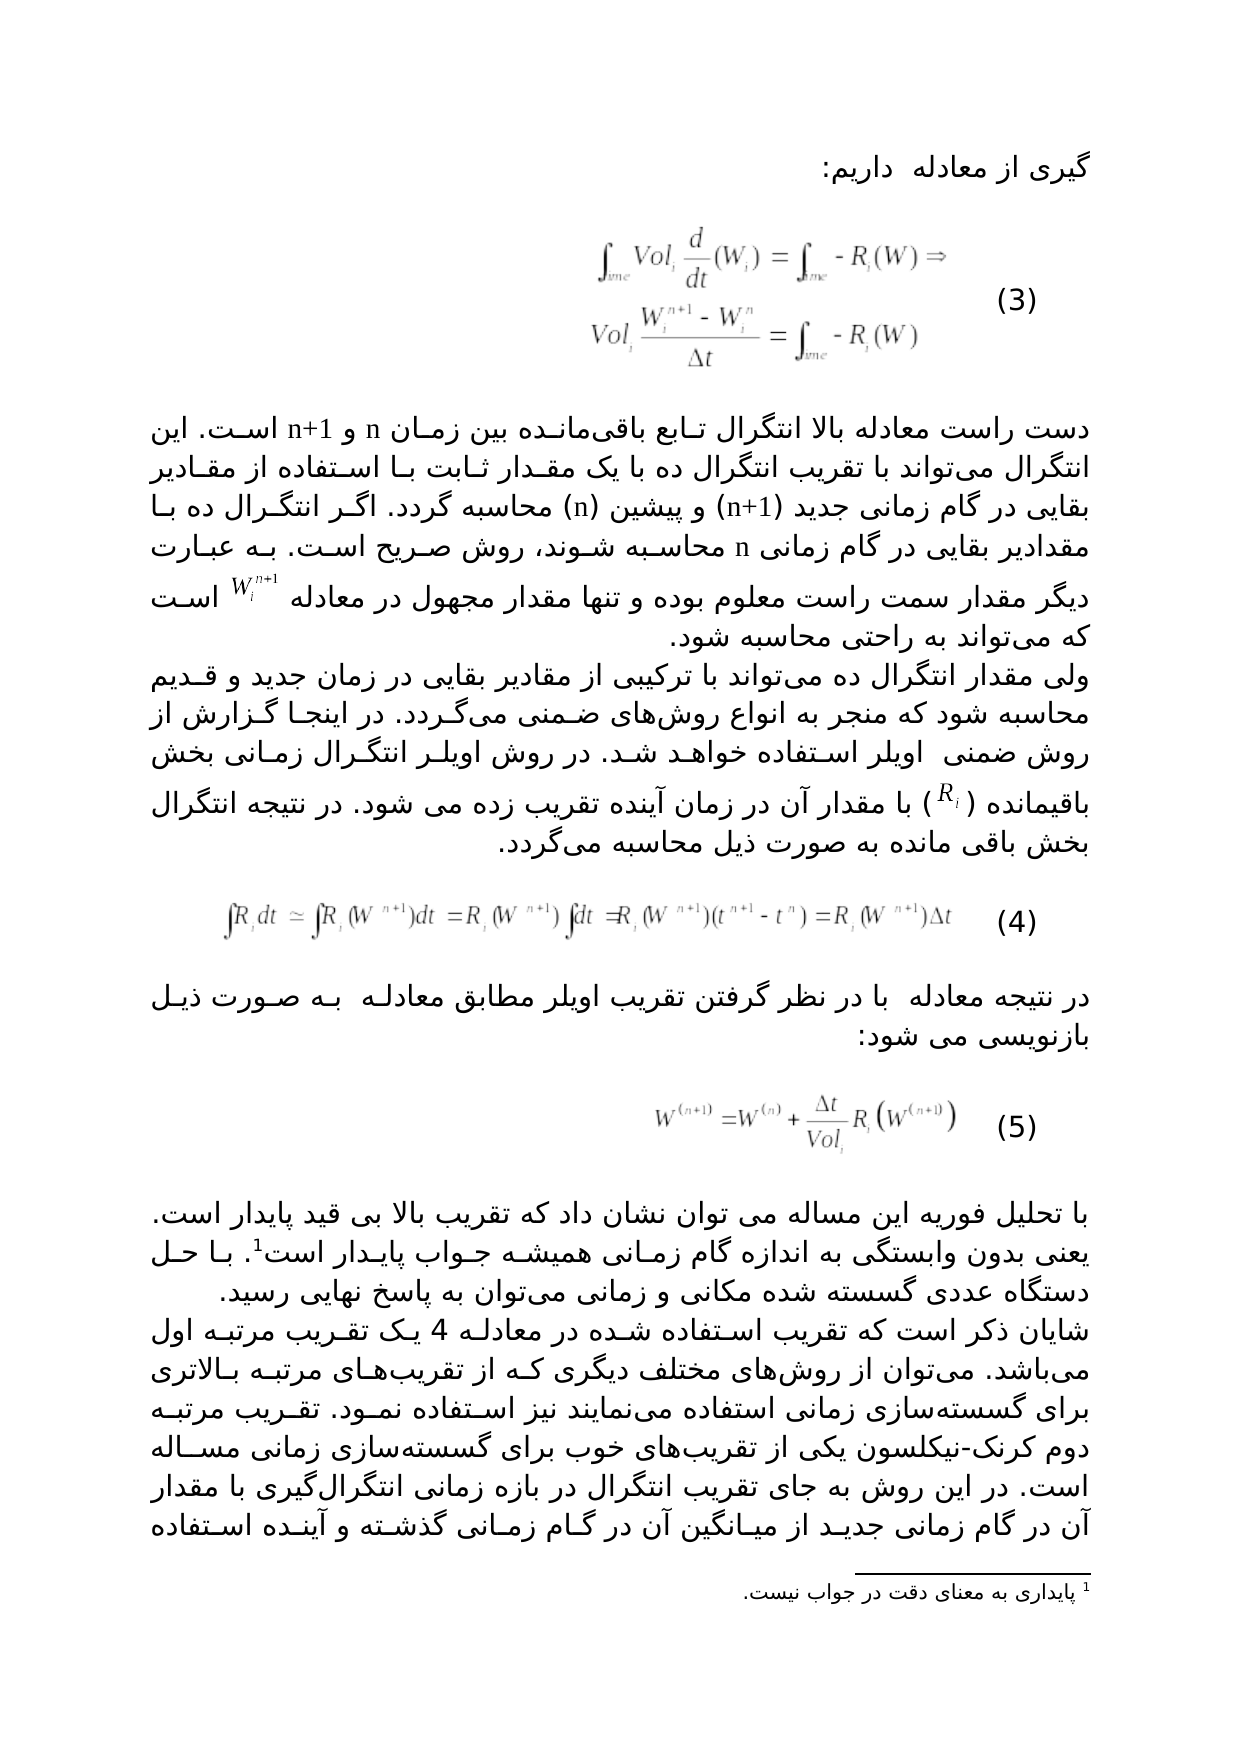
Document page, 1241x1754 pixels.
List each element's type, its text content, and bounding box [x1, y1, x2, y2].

text در نتیجه معادله ‏(2) با در نظر گرفتن تقریب اویلر مطابق معادله ‏(3) به صورت ذیل بازنویسی می شود: [150, 979, 1090, 1052]
text ولی مقدار انتگرال ده می‌تواند با ترکیبی از مقادیر بقایی در زمان جدید و قدیم محاسبه شود که منجر به انواع روش‌های ضمنی می‌گردد. در اینجا گزارش از روش ضمنی اویلر استفاده خواهد شد. در روش اویلر انتگرال زمانی بخش باقیمانده () با مقدار آن در زمان آینده تقریب زده می شود. در نتیجه انتگرال بخش باقی مانده به صورت ذیل محاسبه می‌گردد. [150, 658, 1090, 859]
text با تحلیل فوریه این مساله می توان نشان داد که تقریب بالا بی قید پایدار است. یعنی بدون وابستگی به اندازه گام زمانی همیشه جواب پایدار است. با حل دستگاه عددی گسسته شده مکانی و زمانی می‌توان به پاسخ نهایی رسید. [150, 1197, 1090, 1309]
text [150, 1314, 1090, 1542]
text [150, 150, 1090, 184]
text دست راست معادله بالا انتگرال تابع باقی‌مانده بین زمان n و n+1 است. این انتگرال می‌تواند با تقریب انتگرال ده با یک مقدار ثابت با استفاده از مقادیر بقایی در گام زمانی جدید (n+1) و پیشین (n) محاسبه گردد. اگر انتگرال ده با مقدادیر بقایی در گام زمانی n محاسبه شوند، روش صریح است. به عبارت دیگر مقدار سمت راست معلوم بوده و تنها مقدار مجهول در معادله است که می‌تواند به راحتی محاسبه شود. [150, 411, 1090, 653]
